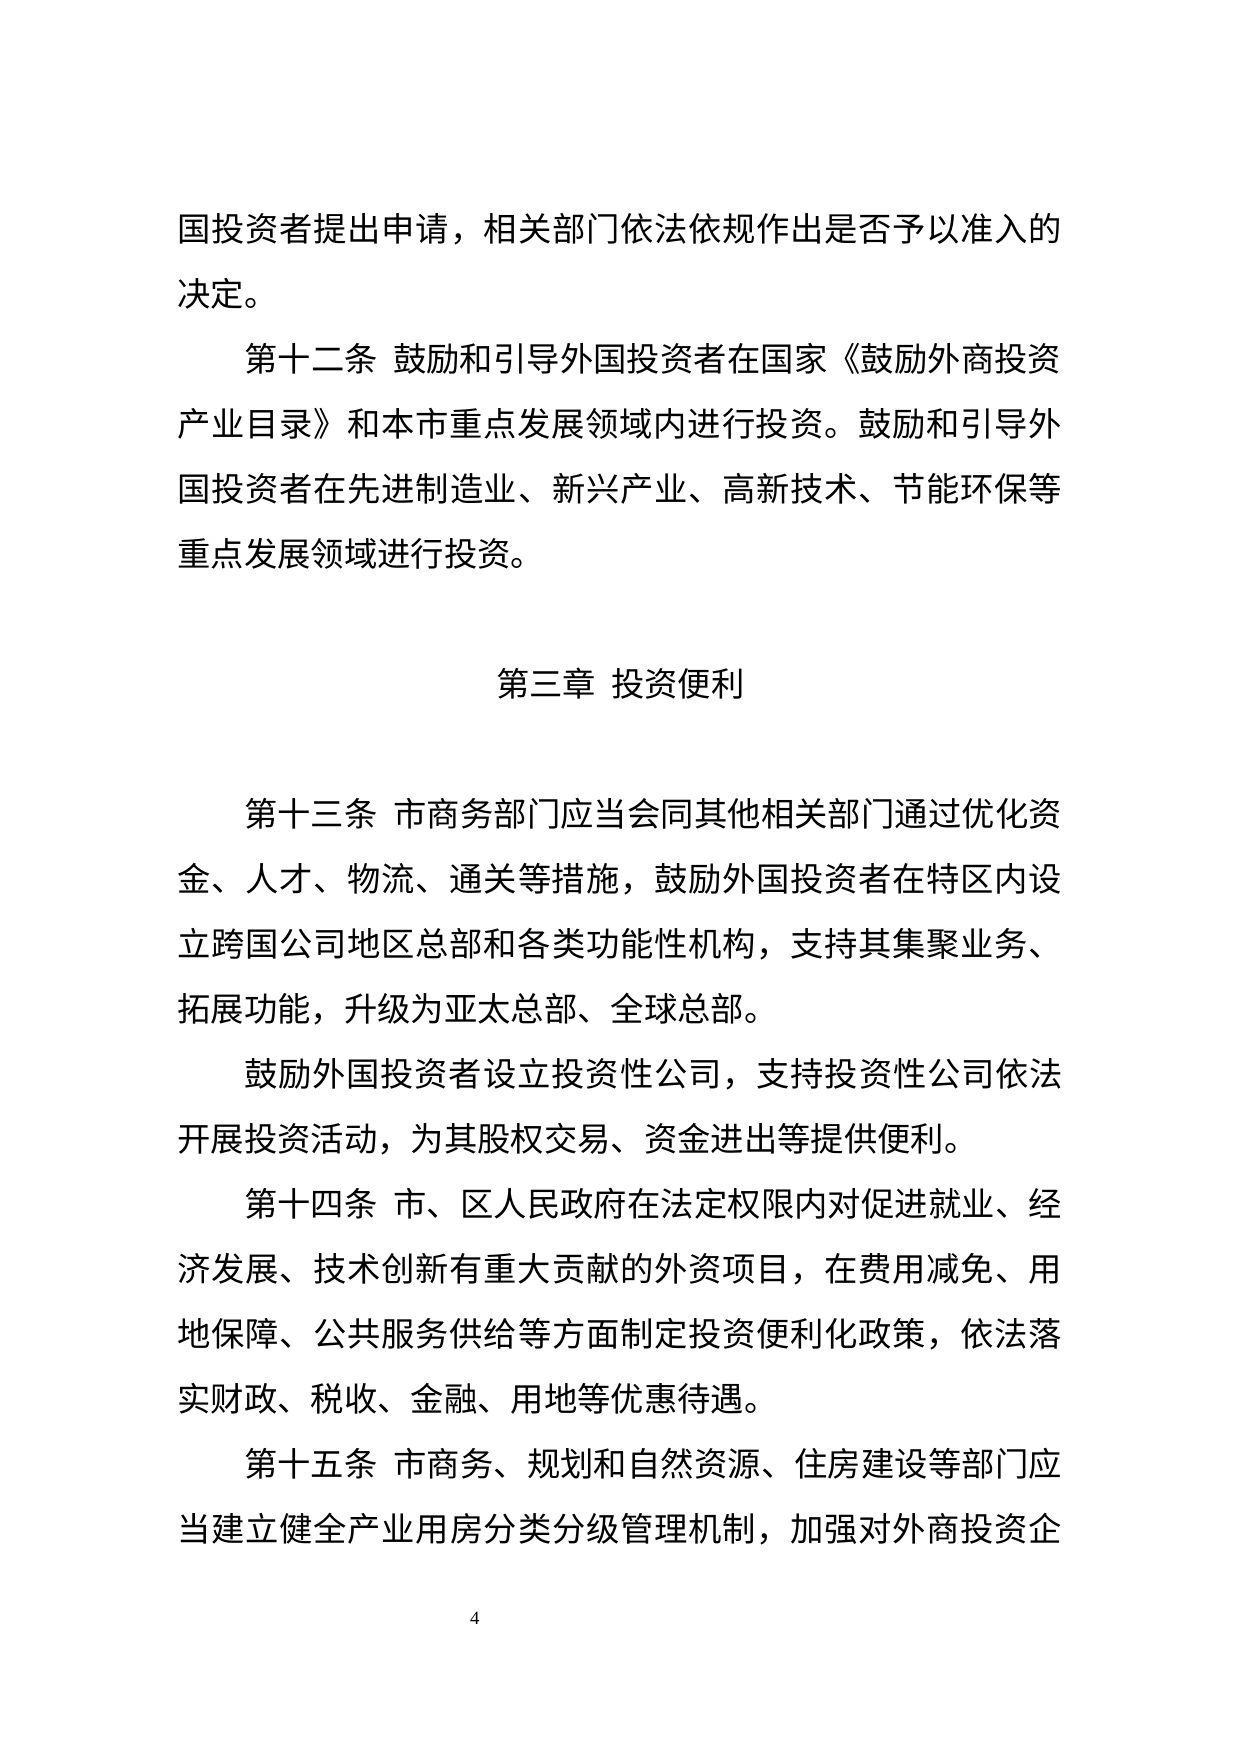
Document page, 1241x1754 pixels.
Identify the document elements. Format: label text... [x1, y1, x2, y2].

text 第十四条 市、区人民政府在法定权限内对促进就业、经济发展、技术创新有重大贡献的外资项目，在费用减免、用地保障、公共服务供给等方面制定投资便利化政策，依法落实财政、税收、金融、用地等优惠待遇。 [177, 1169, 1063, 1429]
text 第三章 投资便利 [177, 649, 1063, 714]
text 鼓励外国投资者设立投资性公司，支持投资性公司依法开展投资活动，为其股权交易、资金进出等提供便利。 [177, 1039, 1063, 1169]
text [177, 194, 1063, 324]
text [177, 1429, 1063, 1559]
list 第十二条 鼓励和引导外国投资者在国家《鼓励外商投资产业目录》和本市重点发展领域内进行投资。鼓励和引导外国投资者在先进制造业、新兴产业、高新技术、节能环保等重点发展领域进行投资。 [177, 324, 1063, 584]
text 第十三条 市商务部门应当会同其他相关部门通过优化资金、人才、物流、通关等措施，鼓励外国投资者在特区内设立跨国公司地区总部和各类功能性机构，支持其集聚业务、拓展功能，升级为亚太总部、全球总部。 [177, 779, 1063, 1039]
